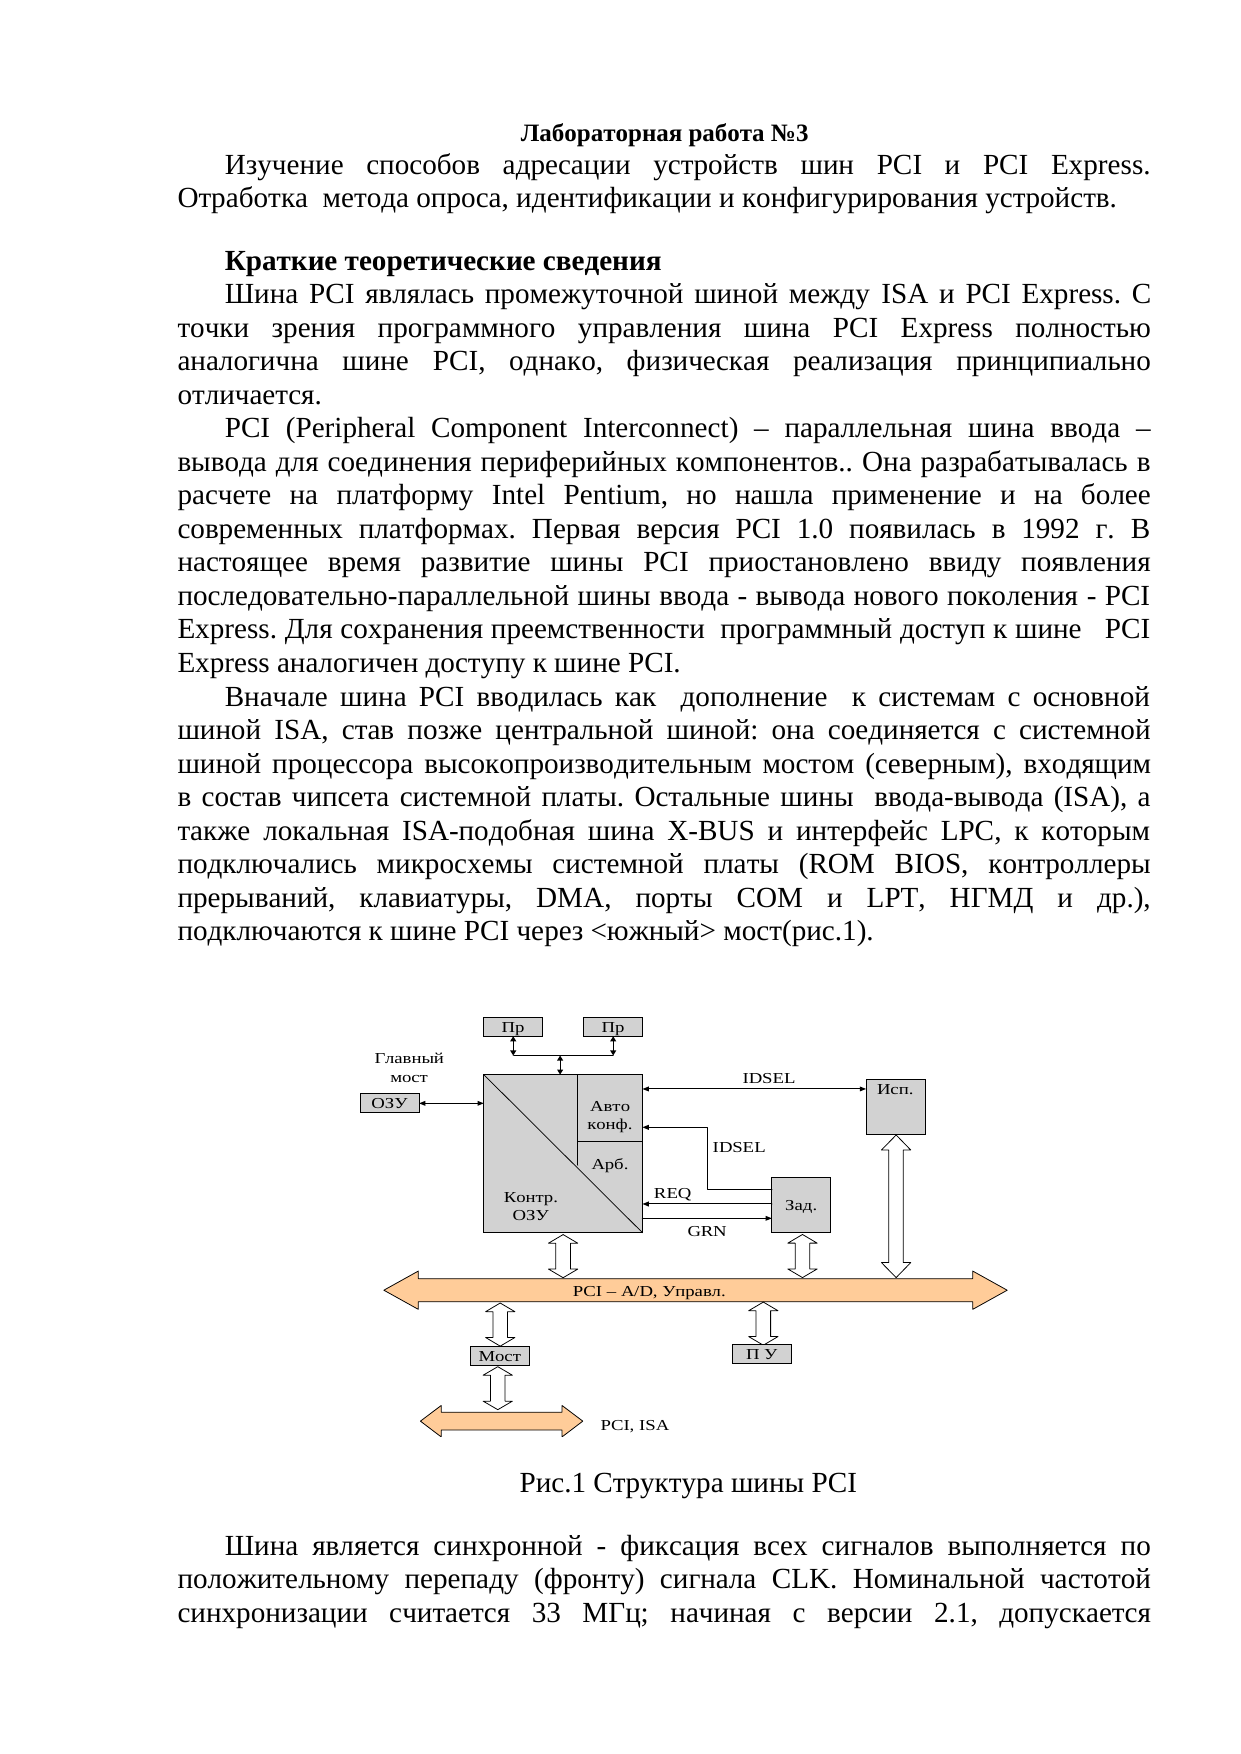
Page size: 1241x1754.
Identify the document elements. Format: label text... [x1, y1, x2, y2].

text Вначале шина PCI вводилась как дополнение к системам с основной шиной ISA, став позже центральной шиной: она соединяется с системной шиной процессора высокопроизводительным мостом (северным), входящим в состав чипсета системной платы. Остальные шины ввода-вывода (ISA), а также локальная ISA-подобная шина X-BUS и интерфейс LPC, к которым подключались микросхемы системной платы (ROM BIOS, контроллеры прерываний, клавиатуры, DMA, порты СОМ и LPT, НГМД и др.), подключаются к шине PCI через <южный> мост(рис.1). [177, 679, 1152, 947]
text PCI (Peripheral Component Interconnect) – параллельная шина ввода – вывода для соединения периферийных компонентов.. Она разрабатывалась в расчете на платформу Intel Pentium, но нашла применение и на более современных платформах. Первая версия PCI 1.0 появилась в 1992 г. В настоящее время развитие шины PCI приостановлено ввиду появления последовательно-параллельной шины ввода - вывода нового поколения - PCI Express. Для сохранения преемственности программный доступ к шине PCI Express аналогичен доступу к шине PCI. [177, 410, 1152, 679]
text Лабораторная работа №3 [177, 118, 1152, 147]
text Краткие теоретические сведения [177, 243, 1152, 276]
text Изучение способов адресации устройств шин PCI и PCI Express. Отработка метода опроса, идентификации и конфигурирования устройств. [177, 147, 1152, 214]
text Шина PCI являлась промежуточной шиной между ISA и PCI Express. С точки зрения программного управления шина PCI Express полностью аналогична шине PCI, однако, физическая реализация принципиально отличается. [177, 276, 1152, 410]
text Рис.1 Структура шины PCI [177, 1466, 1152, 1499]
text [177, 1528, 1152, 1628]
